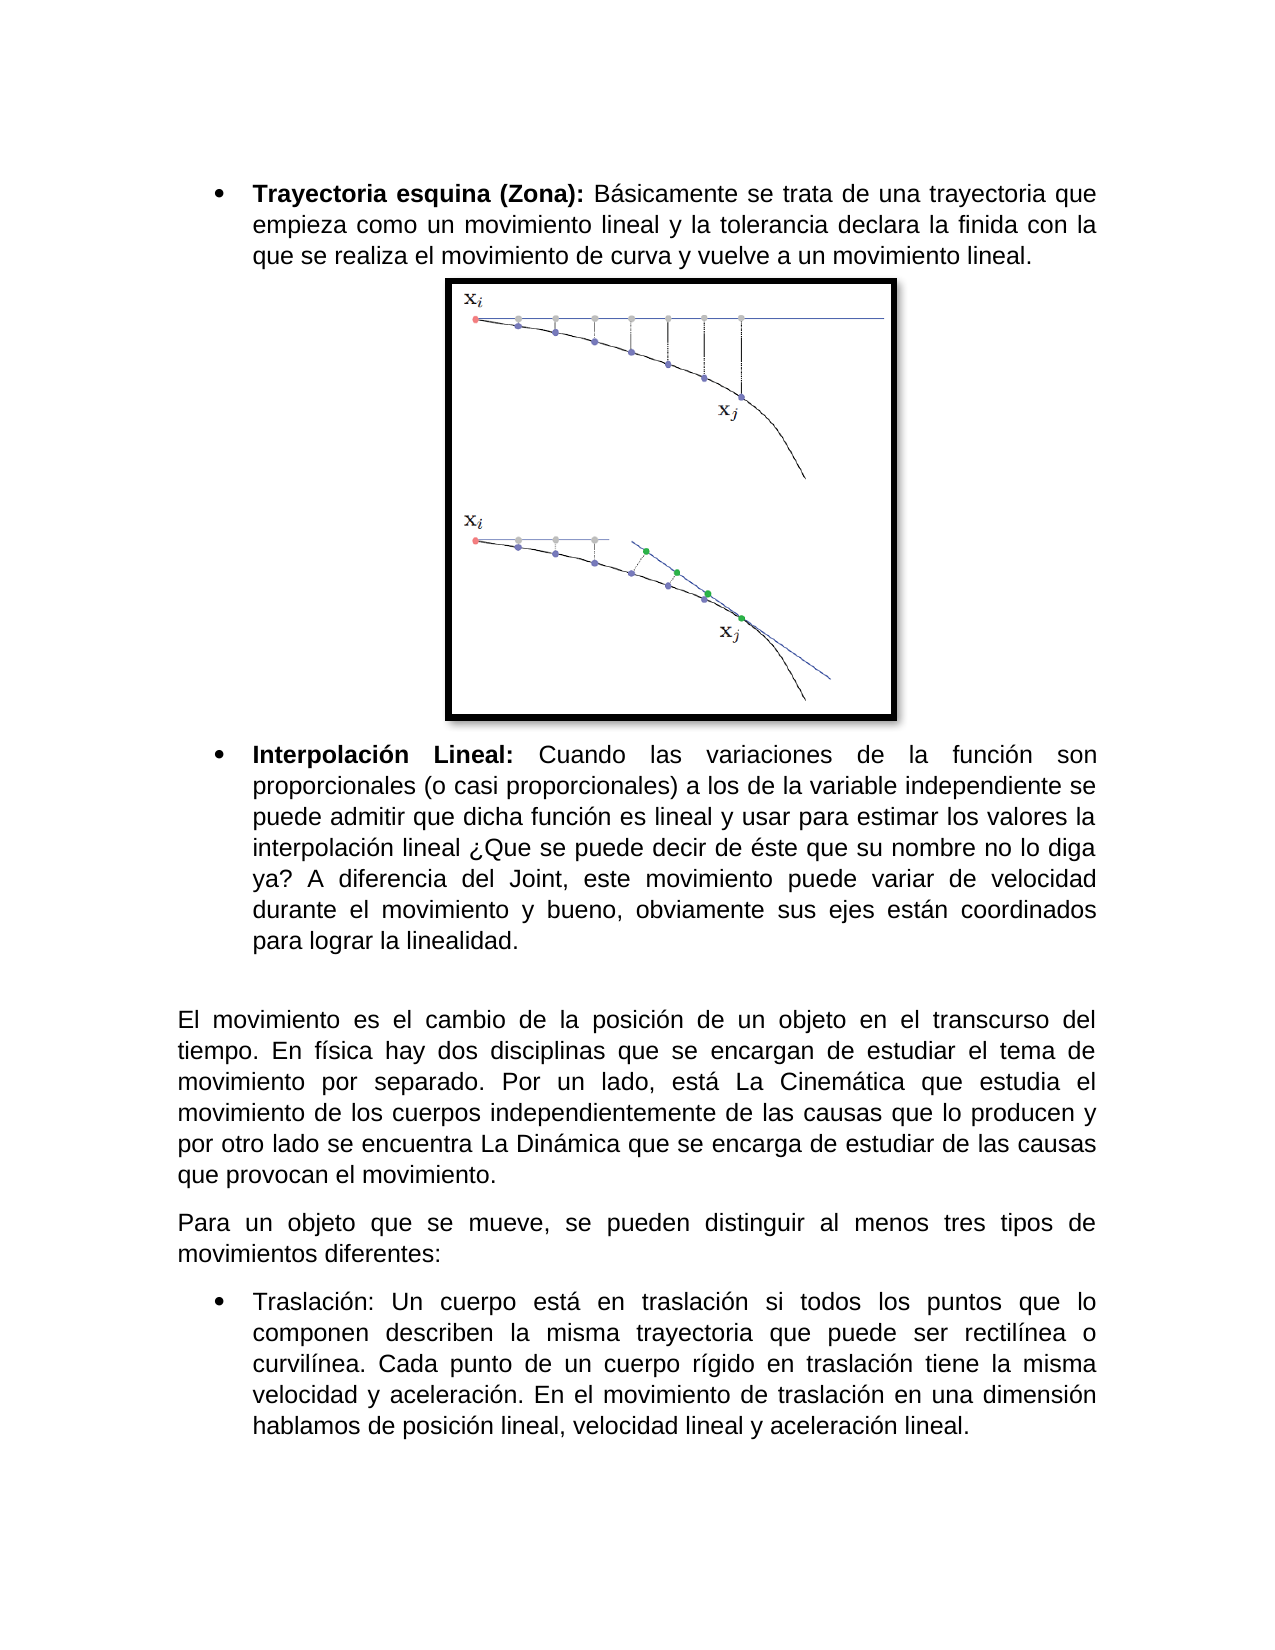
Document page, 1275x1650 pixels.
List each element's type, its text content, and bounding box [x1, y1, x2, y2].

list Interpolación Lineal: Cuando las variaciones de la función son proporcionales (o casi proporcionales) a los de la variable independiente se puede admitir que dicha función es lineal y usar para estimar los valores la interpolación lineal ¿Que se puede decir de éste que su nombre no lo diga ya? A diferencia del Joint, este movimiento puede variar de velocidad durante el movimiento y bueno, obviamente sus ejes están coordinados para lograr la linealidad. [215, 740, 1098, 955]
text El movimiento es el cambio de la posición de un objeto en el transcurso del tiempo. En física hay dos disciplinas que se encargan de estudiar el tema de movimiento por separado. Por un lado, está La Cinemática que estudia el movimiento de los cuerpos independientemente de las causas que lo producen y por otro lado se encuentra La Dinámica que se encarga de estudiar de las causas que provocan el movimiento. [177, 1005, 1098, 1189]
list Traslación: Un cuerpo está en traslación si todos los puntos que lo componen describen la misma trayectoria que puede ser rectilínea o curvilínea. Cada punto de un cuerpo rígido en traslación tiene la misma velocidad y aceleración. En el movimiento de traslación en una dimensión hablamos de posición lineal, velocidad lineal y aceleración lineal. [215, 1287, 1098, 1439]
text Para un objeto que se mueve, se pueden distinguir al menos tres tipos de movimientos diferentes: [177, 1208, 1098, 1268]
picture [452, 284, 891, 714]
list Trayectoria esquina (Zona): Básicamente se trata de una trayectoria que empieza como un movimiento lineal y la tolerancia declara la finida con la que se realiza el movimiento de curva y vuelve a un movimiento lineal. [215, 179, 1098, 269]
